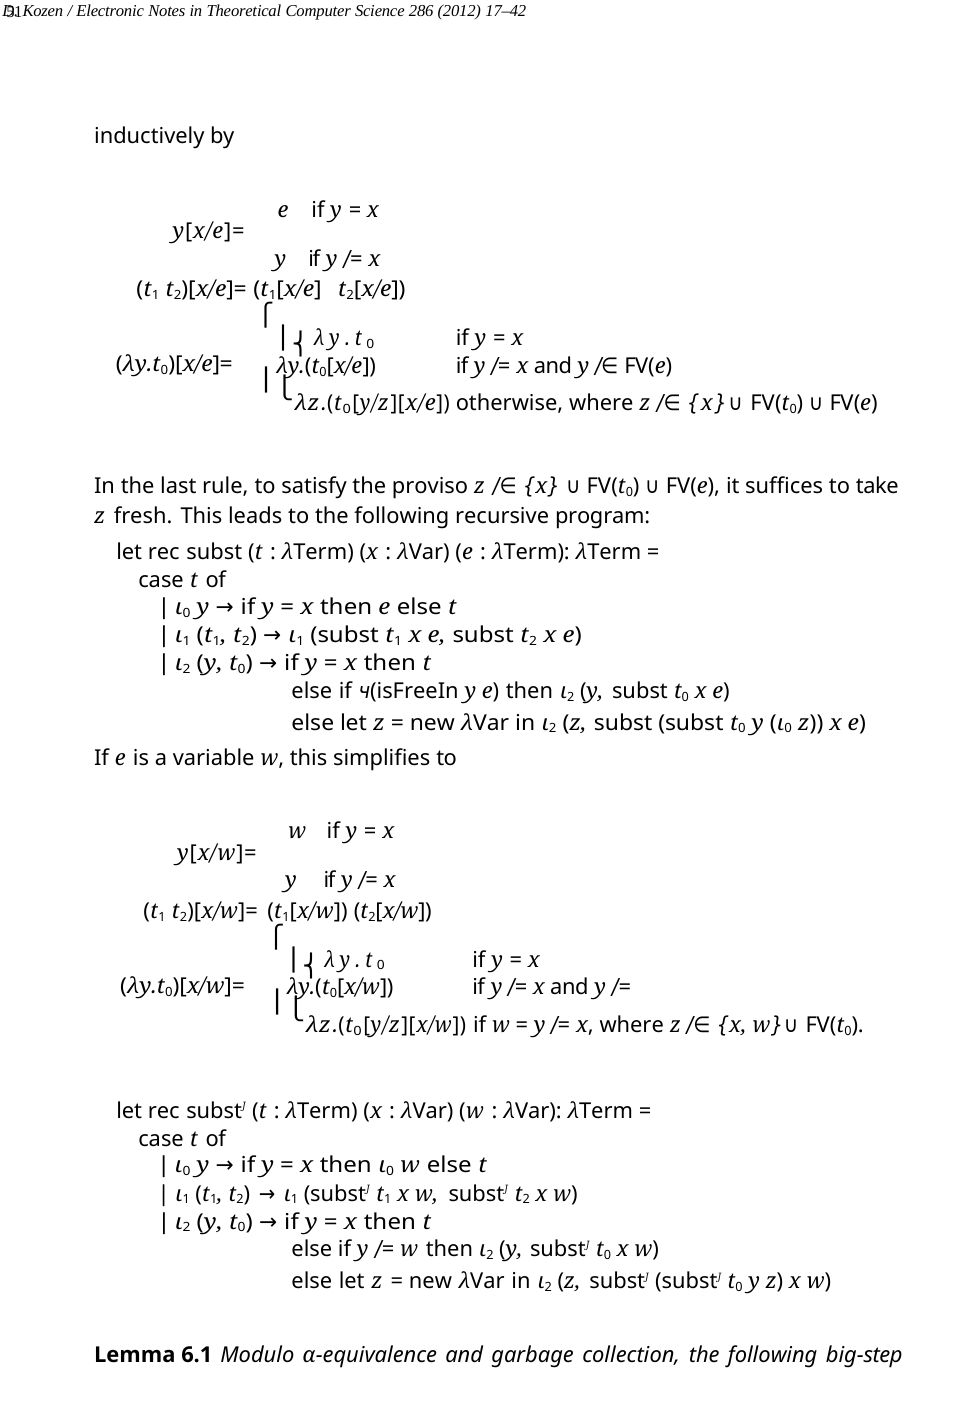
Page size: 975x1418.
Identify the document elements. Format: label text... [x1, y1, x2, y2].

text In the last rule, to satisfy the proviso z /∈ {x} ∪ FV(t0) ∪ FV(e), it suffices to take [94, 470, 912, 500]
text ⎧⎪⎨λy.t0 if y = x [267, 924, 912, 978]
text let rec substj (t : λTerm) (x : λVar) (w : λVar): λTerm = [116, 1094, 912, 1124]
text y if y /= x [274, 247, 912, 271]
text ⎪⎩λz.(t0[y/z][x/e]) otherwise, where z /∈ {x}∪ FV(t0) ∪ FV(e) [257, 367, 912, 417]
text z fresh. This leads to the following recursive program: [94, 500, 912, 529]
text | ι1 (t1, t2) → ι1 (subst t1 x e, subst t2 x e) [160, 620, 912, 648]
text case t of [138, 1124, 912, 1152]
text else let z = new λVar in ι2 (z, subst (subst t0 y (ι0 z)) x e) [291, 704, 912, 736]
text else if y /= w then ι2 (y, substj t0 x w) [291, 1235, 912, 1262]
text | ι0 y → if y = x then ι0 w else t [160, 1152, 912, 1178]
text else let z = new λVar in ι2 (z, substj (substj t0 y z) x w) [291, 1262, 912, 1295]
text If e is a variable w, this simplifies to [94, 742, 912, 771]
text | ι1 (t1, t2) → ι1 (substj t1 x w, substj t2 x w) [160, 1178, 912, 1207]
text inductively by [94, 120, 912, 150]
text | ι2 (y, t0) → if y = x then t [160, 648, 912, 676]
text ⎧⎪⎨λy.t0 if y = x [257, 302, 912, 357]
text | ι2 (y, t0) → if y = x then t [160, 1207, 912, 1235]
text let rec subst (t : λTerm) (x : λVar) (e : λTerm): λTerm = [116, 536, 912, 566]
text (t1 t2)[x/e]= (t1[x/e] t2[x/e]) [74, 276, 468, 302]
text y[x/e]= e if y = x [71, 207, 481, 247]
text else if ч(isFreeIn y e) then ι2 (y, subst t0 x e) [291, 676, 912, 704]
text case t of [138, 566, 912, 593]
text (t1 t2)[x/w]= (t1[x/w]) (t2[x/w]) [71, 897, 504, 924]
text ⎪⎩λz.(t0[y/z][x/w]) if w = y /= x, where z /∈ {x, w}∪ FV(t0). [219, 989, 912, 1038]
text Lemma 6.1 Modulo α-equivalence and garbage collection, the following big-step [94, 1339, 912, 1369]
text y if y /= x [285, 868, 912, 892]
text y[x/w]= w if y = x [71, 828, 501, 868]
text | ι0 y → if y = x then e else t [160, 593, 912, 620]
